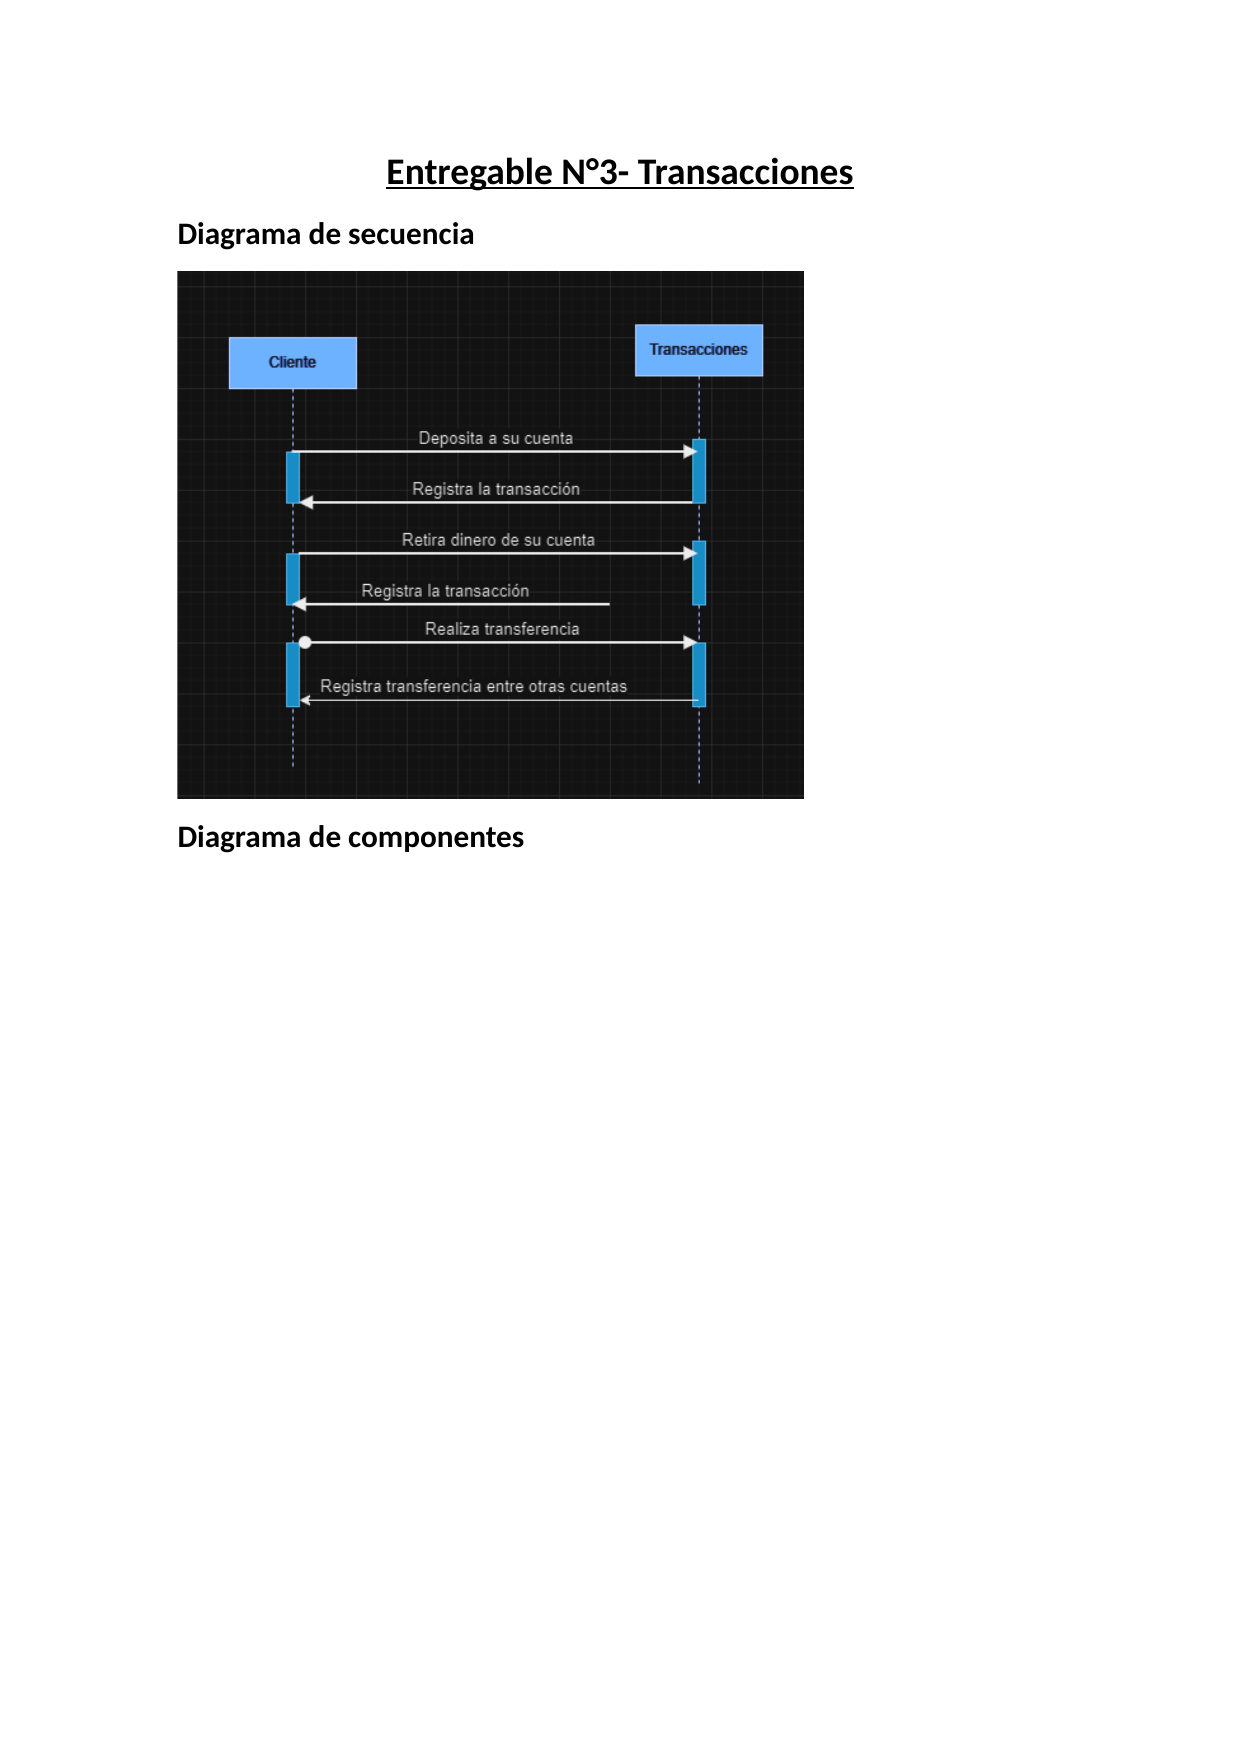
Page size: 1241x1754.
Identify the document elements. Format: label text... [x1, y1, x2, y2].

text Diagrama de secuencia [177, 214, 1063, 252]
text Diagrama de componentes [177, 817, 1063, 855]
picture [177, 271, 804, 799]
text Entregable N°3- Transacciones [177, 148, 1063, 193]
